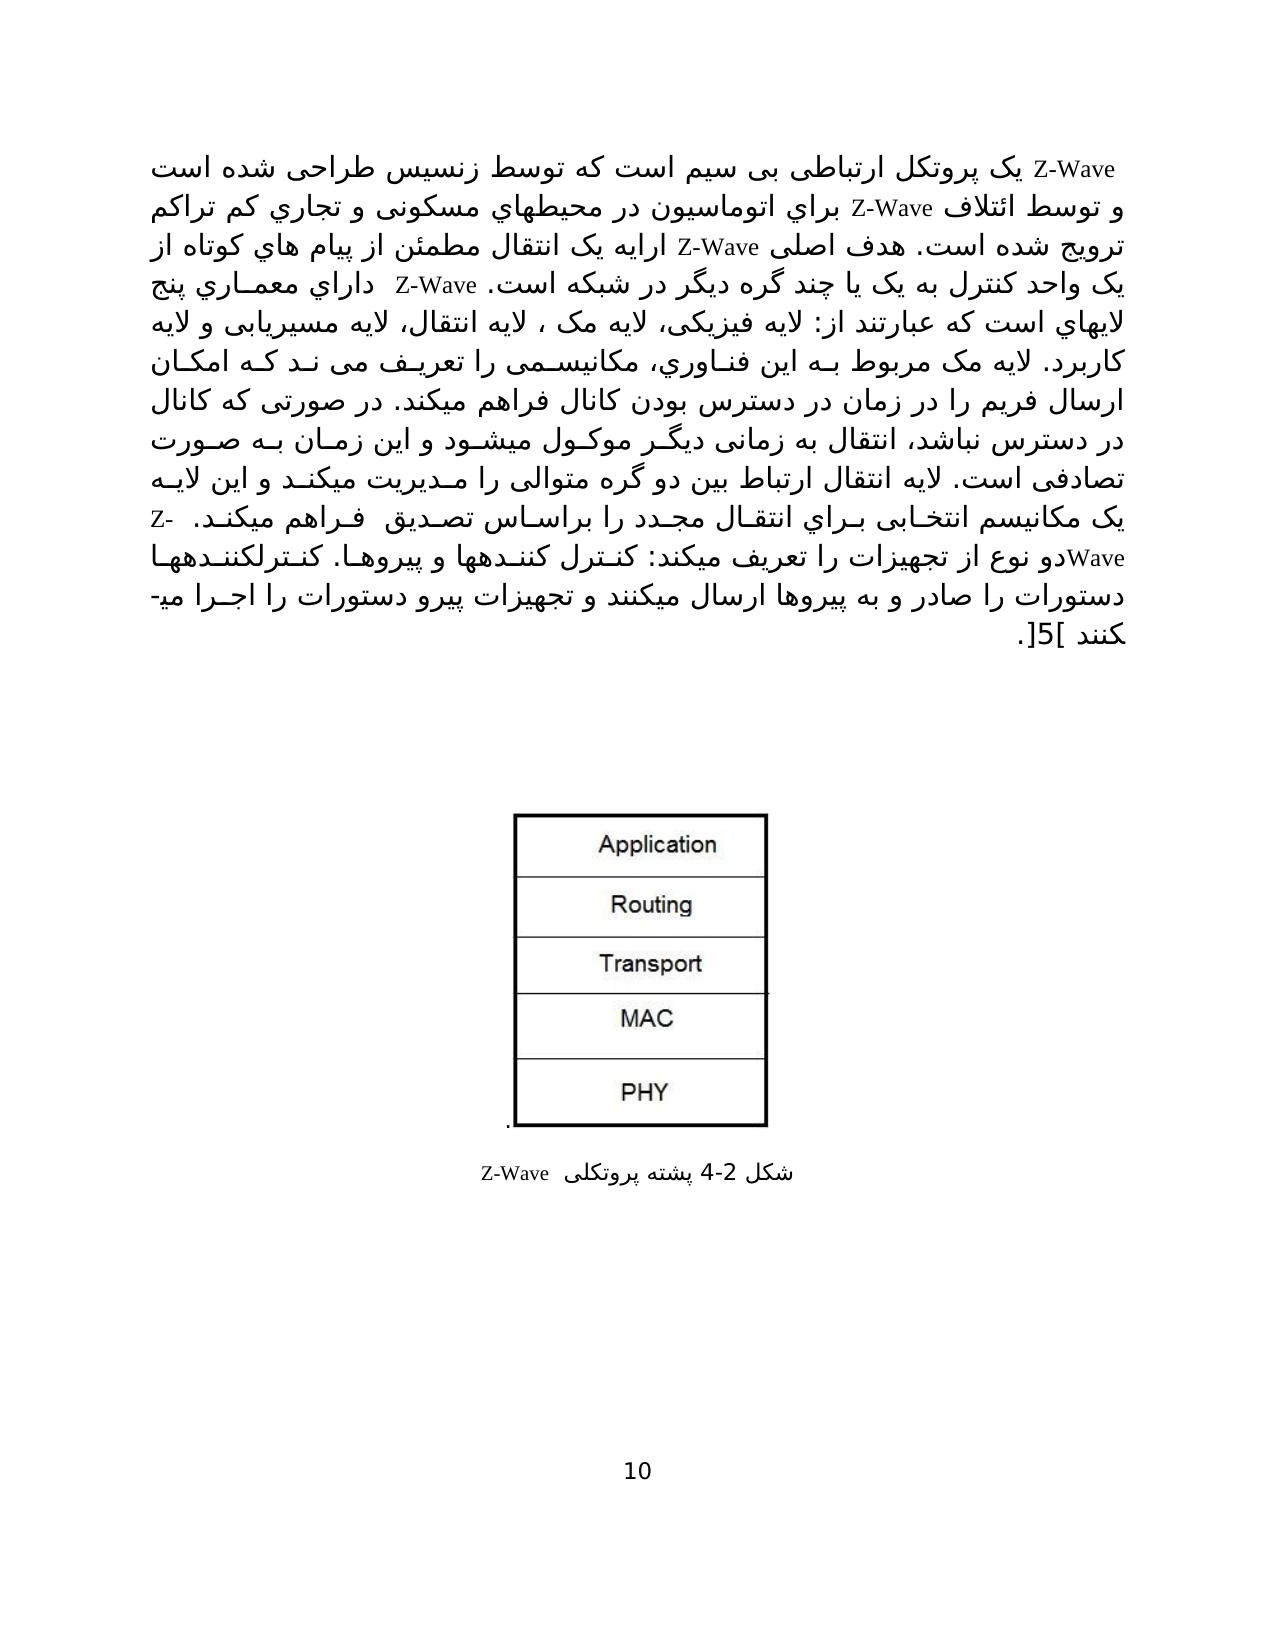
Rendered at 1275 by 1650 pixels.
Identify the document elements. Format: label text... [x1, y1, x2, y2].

text . [150, 810, 1125, 1134]
text Z-Wave یک پروتکل ارتباطی بی سیم است که توسط زنسیس طراحی شده است و توسط ائتلاف Z-Wave براي اتوماسیون در محیطهاي مسکونی و تجاري کم تراکم ترویج شده است. هدف اصلی Z-Wave ارایه یک انتقال مطمئن از پیام هاي کوتاه از یک واحد کنترل به یک یا چند گره دیگر در شبکه است. Z-Wave داراي معماري پنج لایهاي است که عبارتند از: لایه فیزیکی، لایه مک ، لایه انتقال، لایه مسیریابی و لایه کاربرد. لایه مک مربوط به این فناوري، مکانیسمی را تعریف می ند که امکان ارسال فریم را در زمان در دسترس بودن کانال فراهم میکند. در صورتی که کانال در دسترس نباشد، انتقال به زمانی دیگر موکول میشود و این زمان به صورت تصادفی است. لایه انتقال ارتباط بین دو گره متوالی را مدیریت میکند و این لایه یک مکانیسم انتخابی براي انتقال مجدد را براساس تصدیق فراهم میکند. Z-Waveدو نوع از تجهیزات را تعریف میکند: کنترل کنندهها و پیروها. کنترلکنندهها دستورات را صادر و به پیروها ارسال میکنند و تجهیزات پیرو دستورات را اجرا میکنند ]5[. [150, 150, 1125, 651]
text شکل 2-4 پشته پروتکلی Z-Wave [150, 1159, 1125, 1186]
